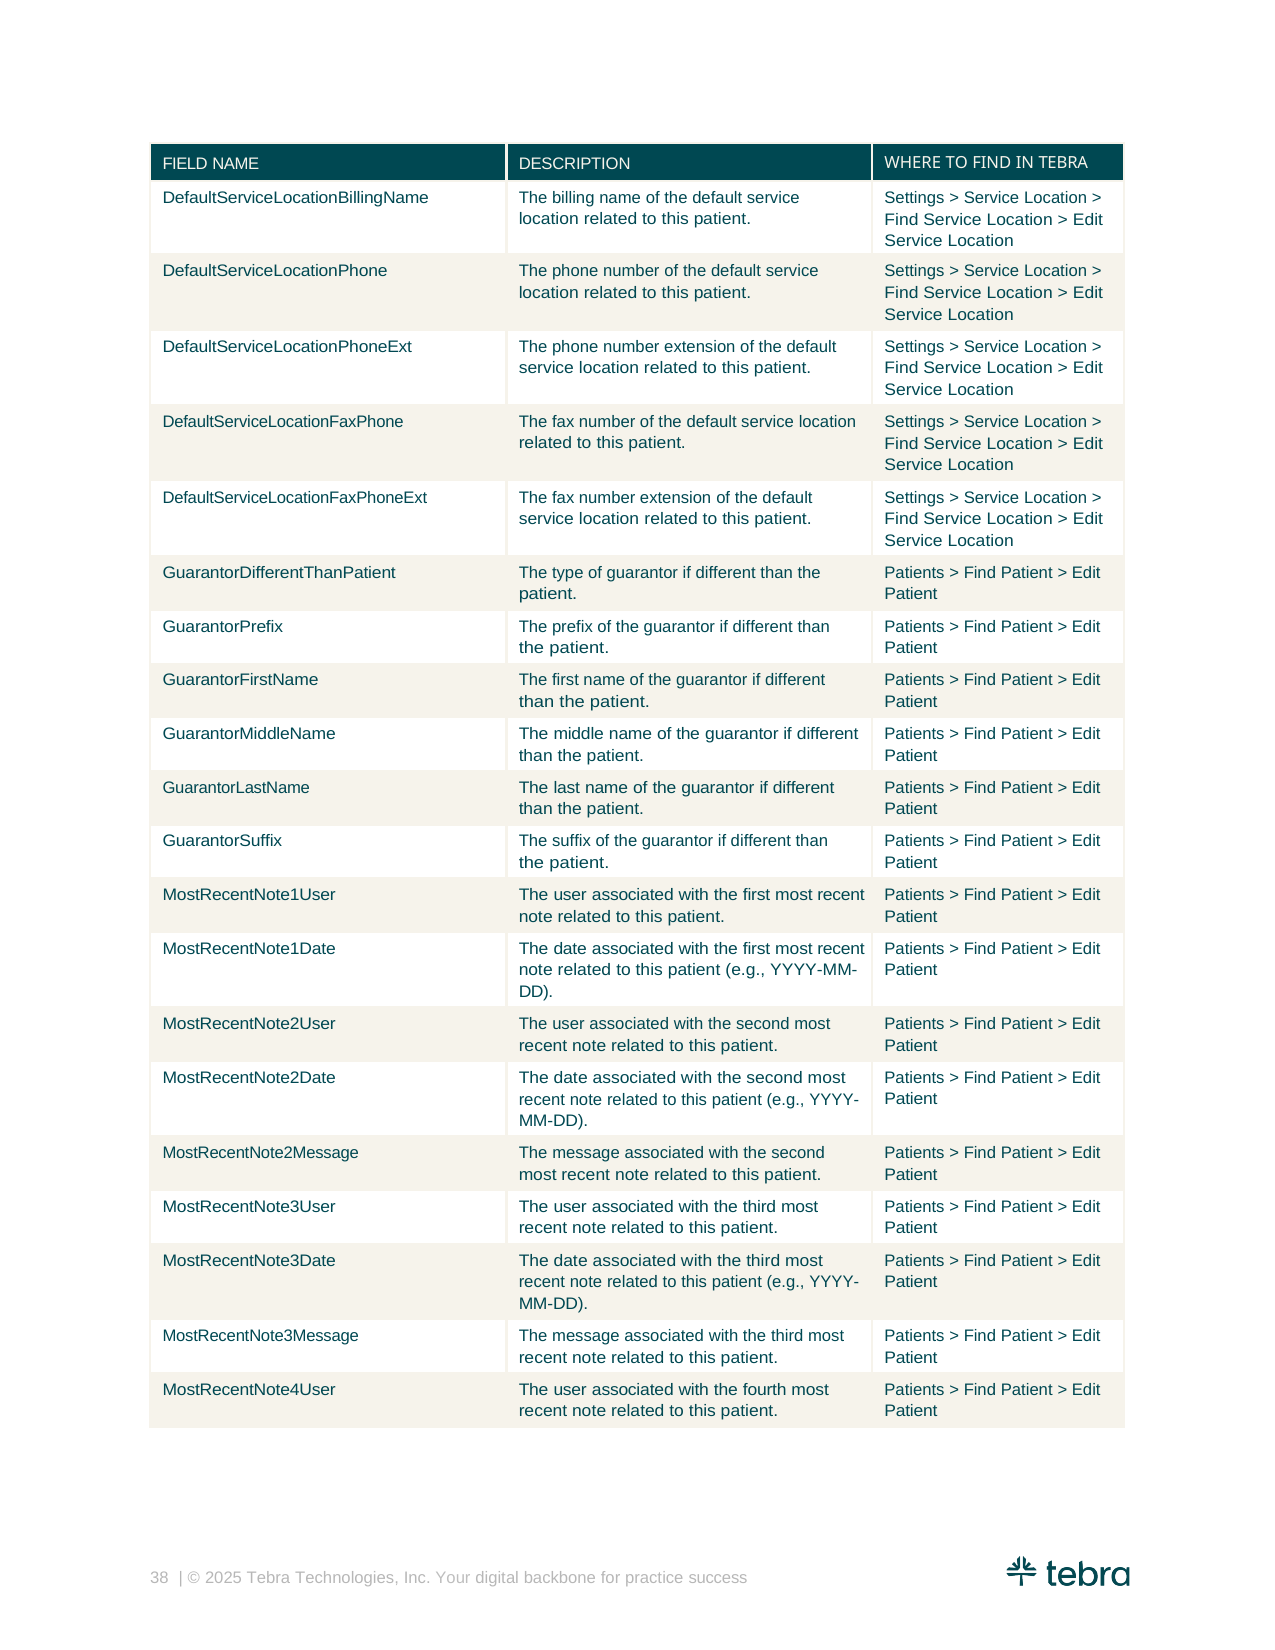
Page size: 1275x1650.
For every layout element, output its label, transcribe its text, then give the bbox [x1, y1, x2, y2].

table_cell Patients > Find Patient > Edit Patient [873, 663, 1123, 718]
table_cell MostRecentNote4User [151, 1372, 505, 1428]
table_cell Settings > Service Location > Find Service Location > Edit Service Location [873, 253, 1123, 331]
table_cell Patients > Find Patient > Edit Patient [873, 718, 1123, 770]
table_cell The last name of the guarantor if different than the patient. [508, 770, 871, 826]
table_cell MostRecentNote3Date [151, 1243, 505, 1320]
table_header FIELD NAME [151, 144, 505, 180]
table_cell Patients > Find Patient > Edit Patient [873, 933, 1123, 1006]
table_cell Patients > Find Patient > Edit Patient [873, 1372, 1123, 1428]
table_cell The user associated with the second most recent note related to this patient. [508, 1006, 871, 1062]
table_cell Patients > Find Patient > Edit Patient [873, 611, 1123, 662]
table_cell Patients > Find Patient > Edit Patient [873, 1006, 1123, 1062]
table_cell Settings > Service Location > Find Service Location > Edit Service Location [873, 404, 1123, 481]
table_cell MostRecentNote3User [151, 1191, 505, 1243]
table_cell Patients > Find Patient > Edit Patient [873, 826, 1123, 877]
table_cell MostRecentNote2Date [151, 1062, 505, 1135]
table_cell The date associated with the first most recent note related to this patient (e.g., YYYY-MM- DD). [508, 933, 871, 1006]
table_cell Patients > Find Patient > Edit Patient [873, 1243, 1123, 1320]
table_cell DefaultServiceLocationFaxPhone [151, 404, 505, 481]
table_cell MostRecentNote2User [151, 1006, 505, 1062]
table_cell The phone number extension of the default service location related to this patient. [508, 331, 871, 404]
table_cell The user associated with the third most recent note related to this patient. [508, 1191, 871, 1243]
table_cell The middle name of the guarantor if different than the patient. [508, 718, 871, 770]
table_cell GuarantorPrefix [151, 611, 505, 662]
table_cell The prefix of the guarantor if different than the patient. [508, 611, 871, 662]
table_cell DefaultServiceLocationFaxPhoneExt [151, 481, 505, 555]
table_cell The message associated with the second most recent note related to this patient. [508, 1135, 871, 1191]
table_cell The first name of the guarantor if different than the patient. [508, 663, 871, 718]
table_cell The date associated with the third most recent note related to this patient (e.g., YYYY- MM-DD). [508, 1243, 871, 1320]
table_cell GuarantorLastName [151, 770, 505, 826]
table_header WHERE TO FIND IN TEBRA [873, 144, 1123, 180]
table_cell MostRecentNote2Message [151, 1135, 505, 1191]
table_cell The date associated with the second most recent note related to this patient (e.g., YYYY- MM-DD). [508, 1062, 871, 1135]
table_cell GuarantorMiddleName [151, 718, 505, 770]
table_cell Patients > Find Patient > Edit Patient [873, 555, 1123, 611]
table_cell Patients > Find Patient > Edit Patient [873, 1135, 1123, 1191]
table_cell MostRecentNote1User [151, 877, 505, 933]
table_cell MostRecentNote3Message [151, 1320, 505, 1372]
table_cell Settings > Service Location > Find Service Location > Edit Service Location [873, 481, 1123, 555]
table_cell GuarantorDifferentThanPatient [151, 555, 505, 611]
table_cell DefaultServiceLocationPhone [151, 253, 505, 331]
table_cell The phone number of the default service location related to this patient. [508, 253, 871, 331]
table_cell The suffix of the guarantor if different than the patient. [508, 826, 871, 877]
table_cell The message associated with the third most recent note related to this patient. [508, 1320, 871, 1372]
table_cell MostRecentNote1Date [151, 933, 505, 1006]
table_cell Patients > Find Patient > Edit Patient [873, 770, 1123, 826]
table_cell Patients > Find Patient > Edit Patient [873, 1062, 1123, 1135]
table_cell The fax number of the default service location related to this patient. [508, 404, 871, 481]
table_cell GuarantorSuffix [151, 826, 505, 877]
table_cell Patients > Find Patient > Edit Patient [873, 1320, 1123, 1372]
table_cell DefaultServiceLocationBillingName [151, 182, 505, 253]
table_cell The fax number extension of the default service location related to this patient. [508, 481, 871, 555]
picture [1006, 1556, 1130, 1586]
table_cell Patients > Find Patient > Edit Patient [873, 1191, 1123, 1243]
table_cell DefaultServiceLocationPhoneExt [151, 331, 505, 404]
table_cell The type of guarantor if different than the patient. [508, 555, 871, 611]
table_cell Patients > Find Patient > Edit Patient [873, 877, 1123, 933]
table_cell The billing name of the default service location related to this patient. [508, 182, 871, 253]
table_cell Settings > Service Location > Find Service Location > Edit Service Location [873, 331, 1123, 404]
table_cell The user associated with the first most recent note related to this patient. [508, 877, 871, 933]
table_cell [873, 182, 1123, 253]
table_cell The user associated with the fourth most recent note related to this patient. [508, 1372, 871, 1428]
table_cell GuarantorFirstName [151, 663, 505, 718]
table_header DESCRIPTION [508, 144, 871, 180]
